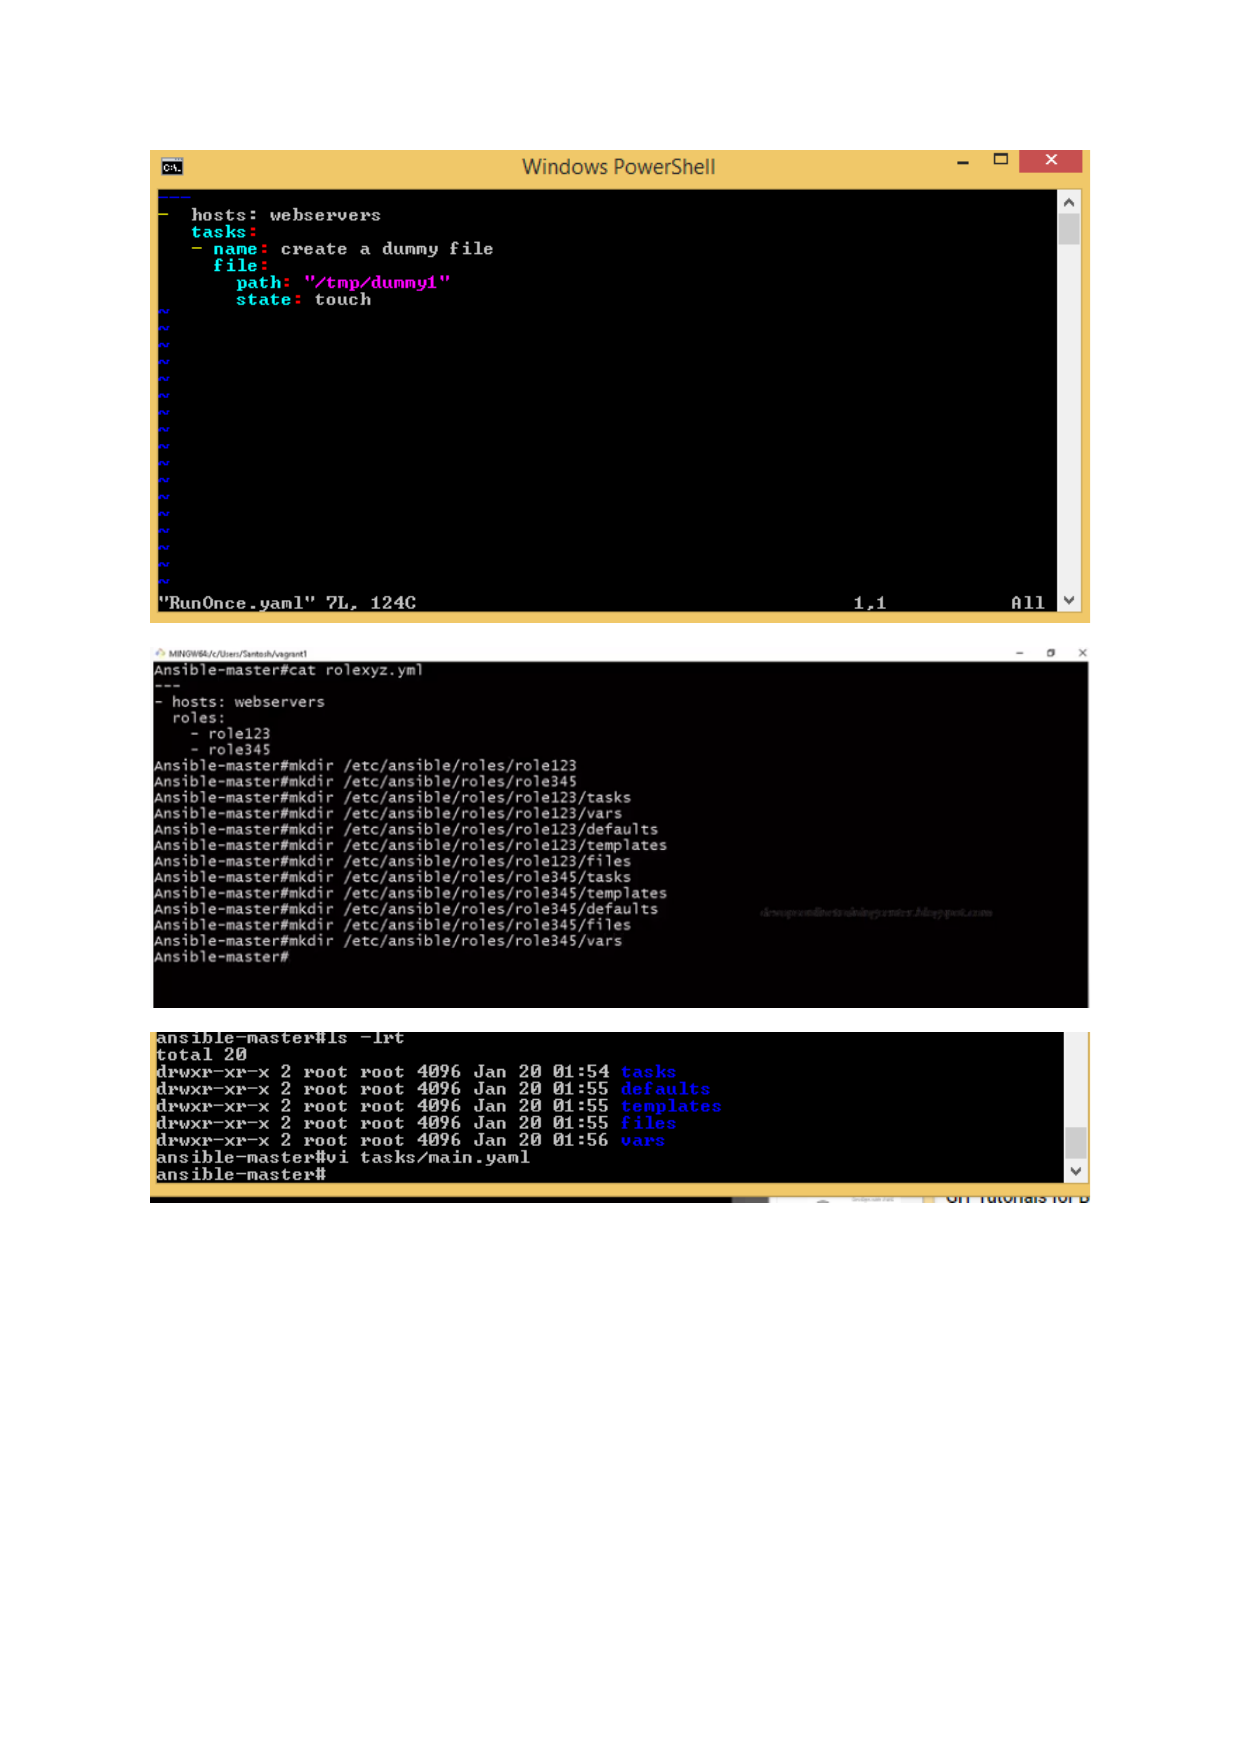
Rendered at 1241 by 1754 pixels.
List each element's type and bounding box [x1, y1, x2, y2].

picture [150, 1032, 1091, 1203]
picture [150, 150, 1091, 623]
picture [150, 647, 1091, 1008]
